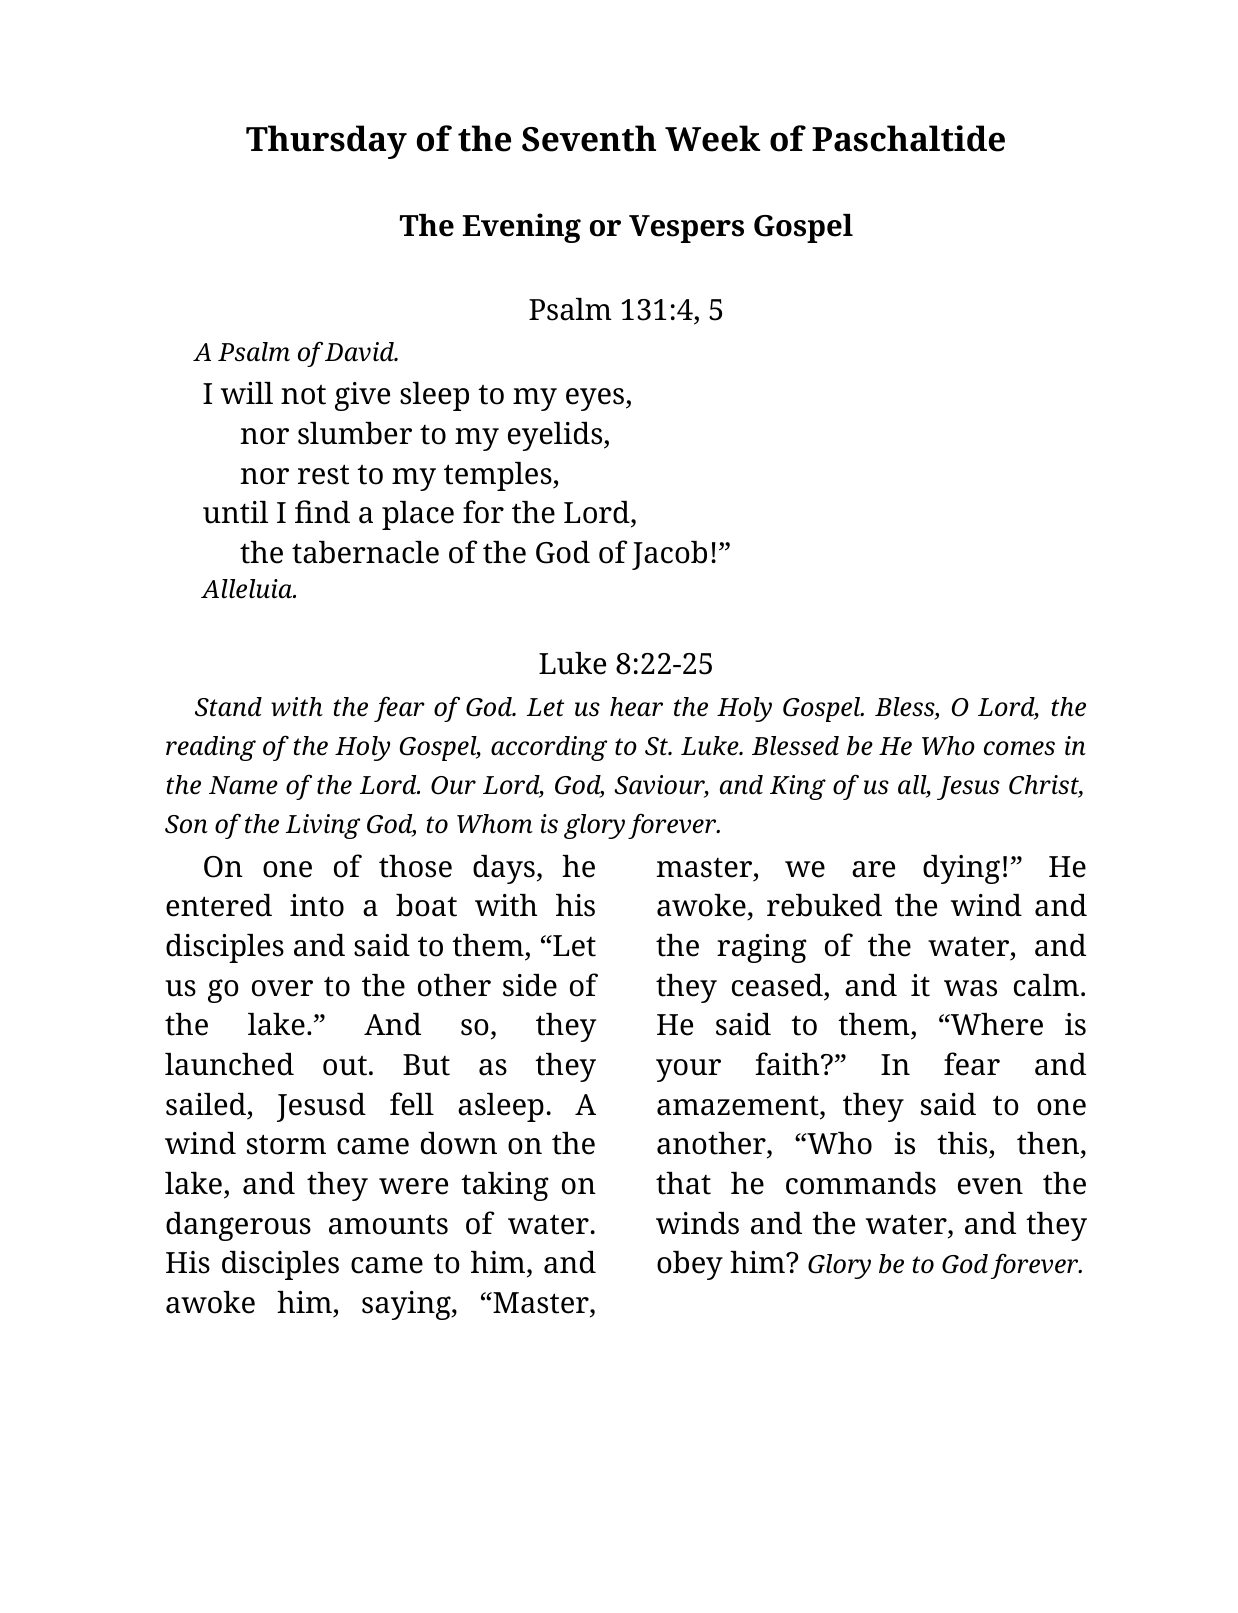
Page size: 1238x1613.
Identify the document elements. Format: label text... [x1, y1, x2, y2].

subtitle The Evening or Vespers Gospel [165, 206, 1087, 245]
subtitle Psalm 131:4, 5 [165, 289, 1087, 328]
text On one of those days, he entered into a boat with his disciples and said to them, “Let us go over to the other side of the lake.” And so, they launched out. But as they sailed, Jesusd fell asleep. A wind storm came down on the lake, and they were taking on dangerous amounts of water. His disciples came to him, and awoke him, saying, “Master, master, we are dying!” He awoke, rebuked the wind and the raging of the water, and they ceased, and it was calm. He said to them, “Where is your faith?” In fear and amazement, they said to one another, “Who is this, then, that he commands even the winds and the water, and they obey him? Glory be to God forever. [656, 846, 1087, 1282]
subtitle Thursday of the Seventh Week of Paschaltide [165, 116, 1087, 161]
text nor rest to my temples, [165, 453, 1087, 493]
text until I find a place for the Lord, [165, 493, 1087, 532]
text I will not give sleep to my eyes, [165, 373, 1087, 413]
text nor slumber to my eyelids, [165, 413, 1087, 453]
text On one of those days, he entered into a boat with his disciples and said to them, “Let us go over to the other side of the lake.” And so, they launched out. But as they sailed, Jesusd fell asleep. A wind storm came down on the lake, and they were taking on dangerous amounts of water. His disciples came to him, and awoke him, saying, “Master, master, we are dying!” He awoke, rebuked the wind and the raging of the water, and they ceased, and it was calm. He said to them, “Where is your faith?” In fear and amazement, they said to one another, “Who is this, then, that he commands even the winds and the water, and they obey him? Glory be to God forever. [165, 846, 597, 1322]
subtitle Luke 8:22-25 [165, 643, 1087, 683]
text A Psalm of David. [165, 334, 1087, 368]
text Stand with the fear of God. Let us hear the Holy Gospel. Bless, O Lord, the reading of the Holy Gospel, according to St. Luke. Blessed be He Who comes in the Name of the Lord. Our Lord, God, Saviour, and King of us all, Jesus Christ, Son of the Living God, to Whom is glory forever. [165, 689, 1087, 841]
text the tabernacle of the God of Jacob!” [165, 532, 1087, 572]
text Alleluia. [165, 572, 1087, 606]
